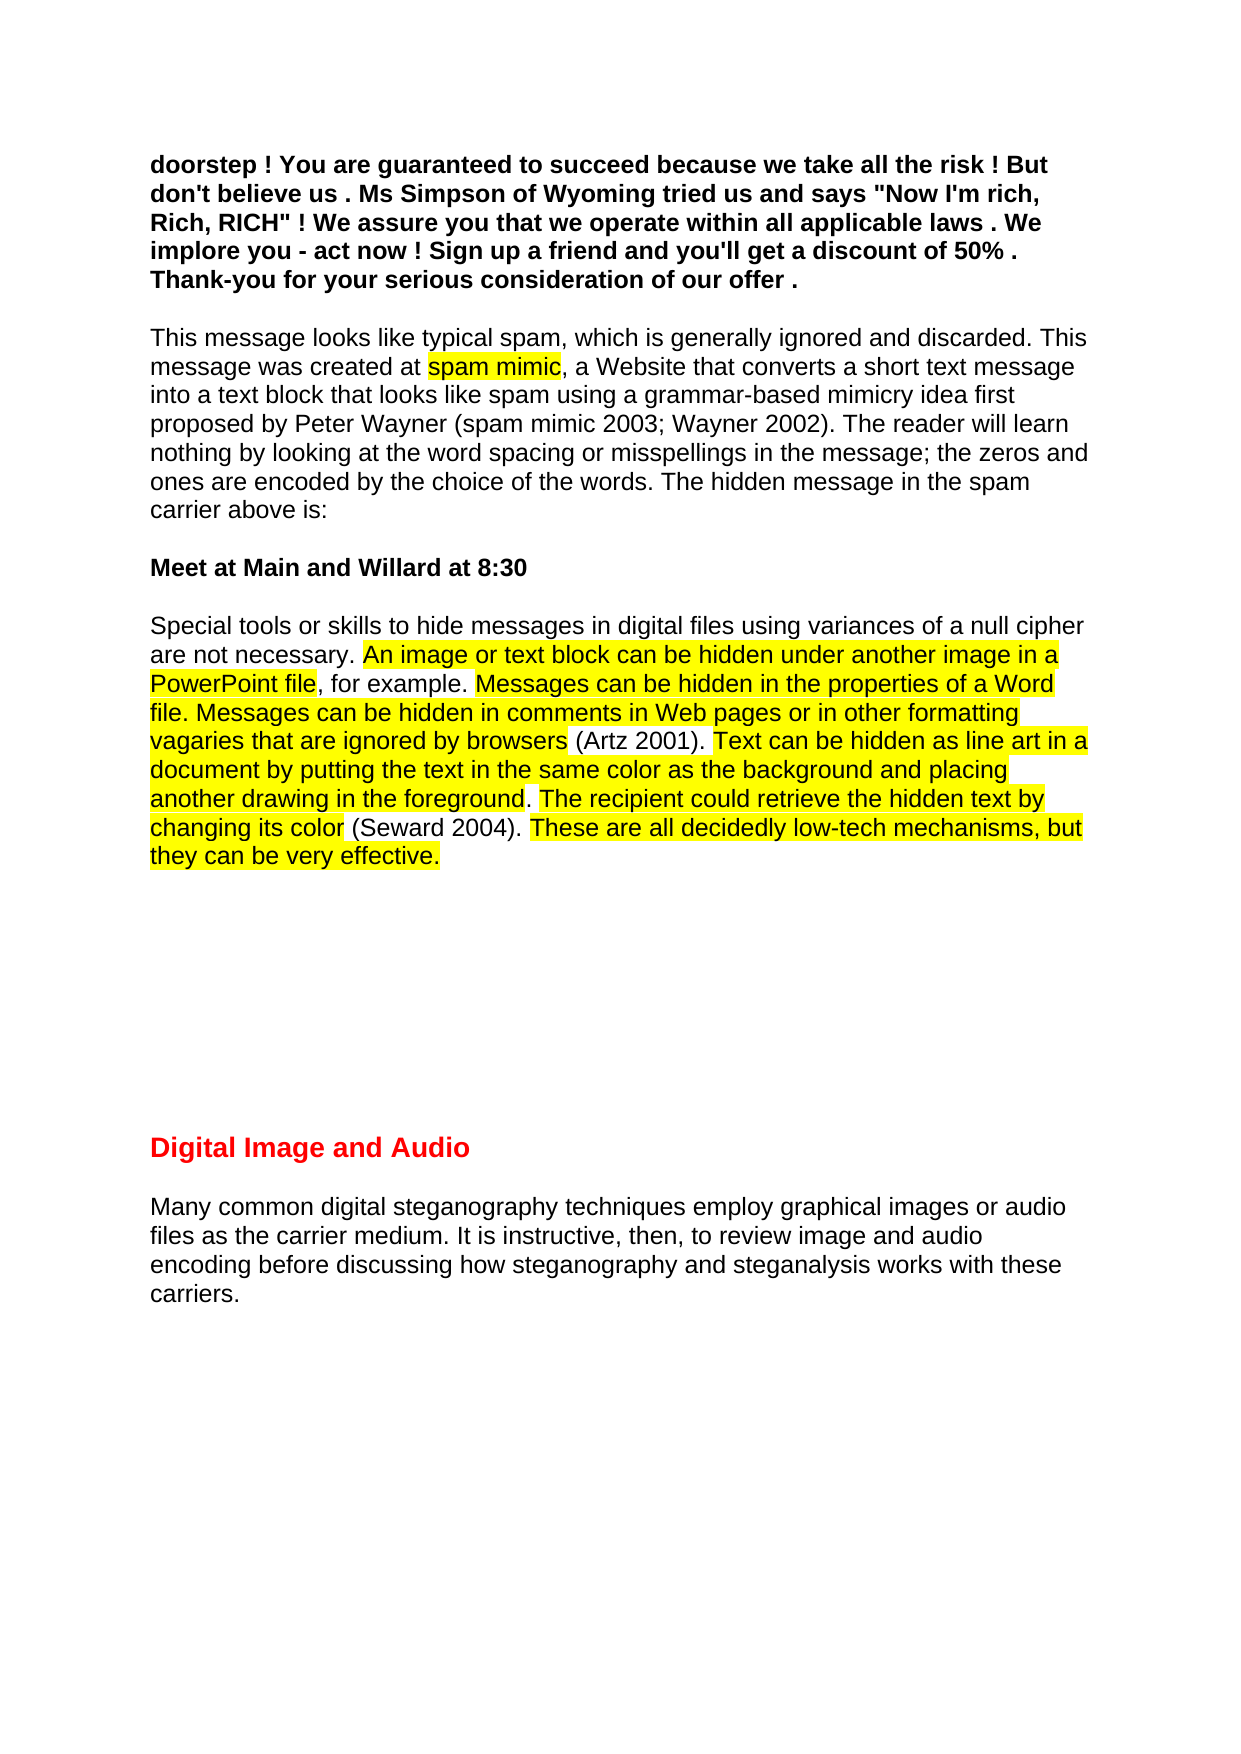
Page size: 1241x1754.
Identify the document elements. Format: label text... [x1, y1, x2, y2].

text Many common digital steganography techniques employ graphical images or audio files as the carrier medium. It is instructive, then, to review image and audio encoding before discussing how steganography and steganalysis works with these carriers. [150, 1192, 1090, 1307]
text This message looks like typical spam, which is generally ignored and discarded. This message was created at spam mimic, a Website that converts a short text message into a text block that looks like spam using a grammar-based mimicry idea first proposed by Peter Wayner (spam mimic 2003; Wayner 2002). The reader will learn nothing by looking at the word spacing or misspellings in the message; the zeros and ones are encoded by the choice of the words. The hidden message in the spam carrier above is: [150, 323, 1090, 524]
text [150, 150, 1090, 294]
text Meet at Main and Willard at 8:30 [150, 553, 1090, 582]
text Digital Image and Audio [150, 1131, 1090, 1163]
text Special tools or skills to hide messages in digital files using variances of a null cipher are not necessary. An image or text block can be hidden under another image in a PowerPoint file, for example. Messages can be hidden in the properties of a Word file. Messages can be hidden in comments in Web pages or in other formatting vagaries that are ignored by browsers (Artz 2001). Text can be hidden as line art in a document by putting the text in the same color as the background and placing another drawing in the foreground. The recipient could retrieve the hidden text by changing its color (Seward 2004). These are all decidedly low-tech mechanisms, but they can be very effective. [150, 611, 1090, 870]
